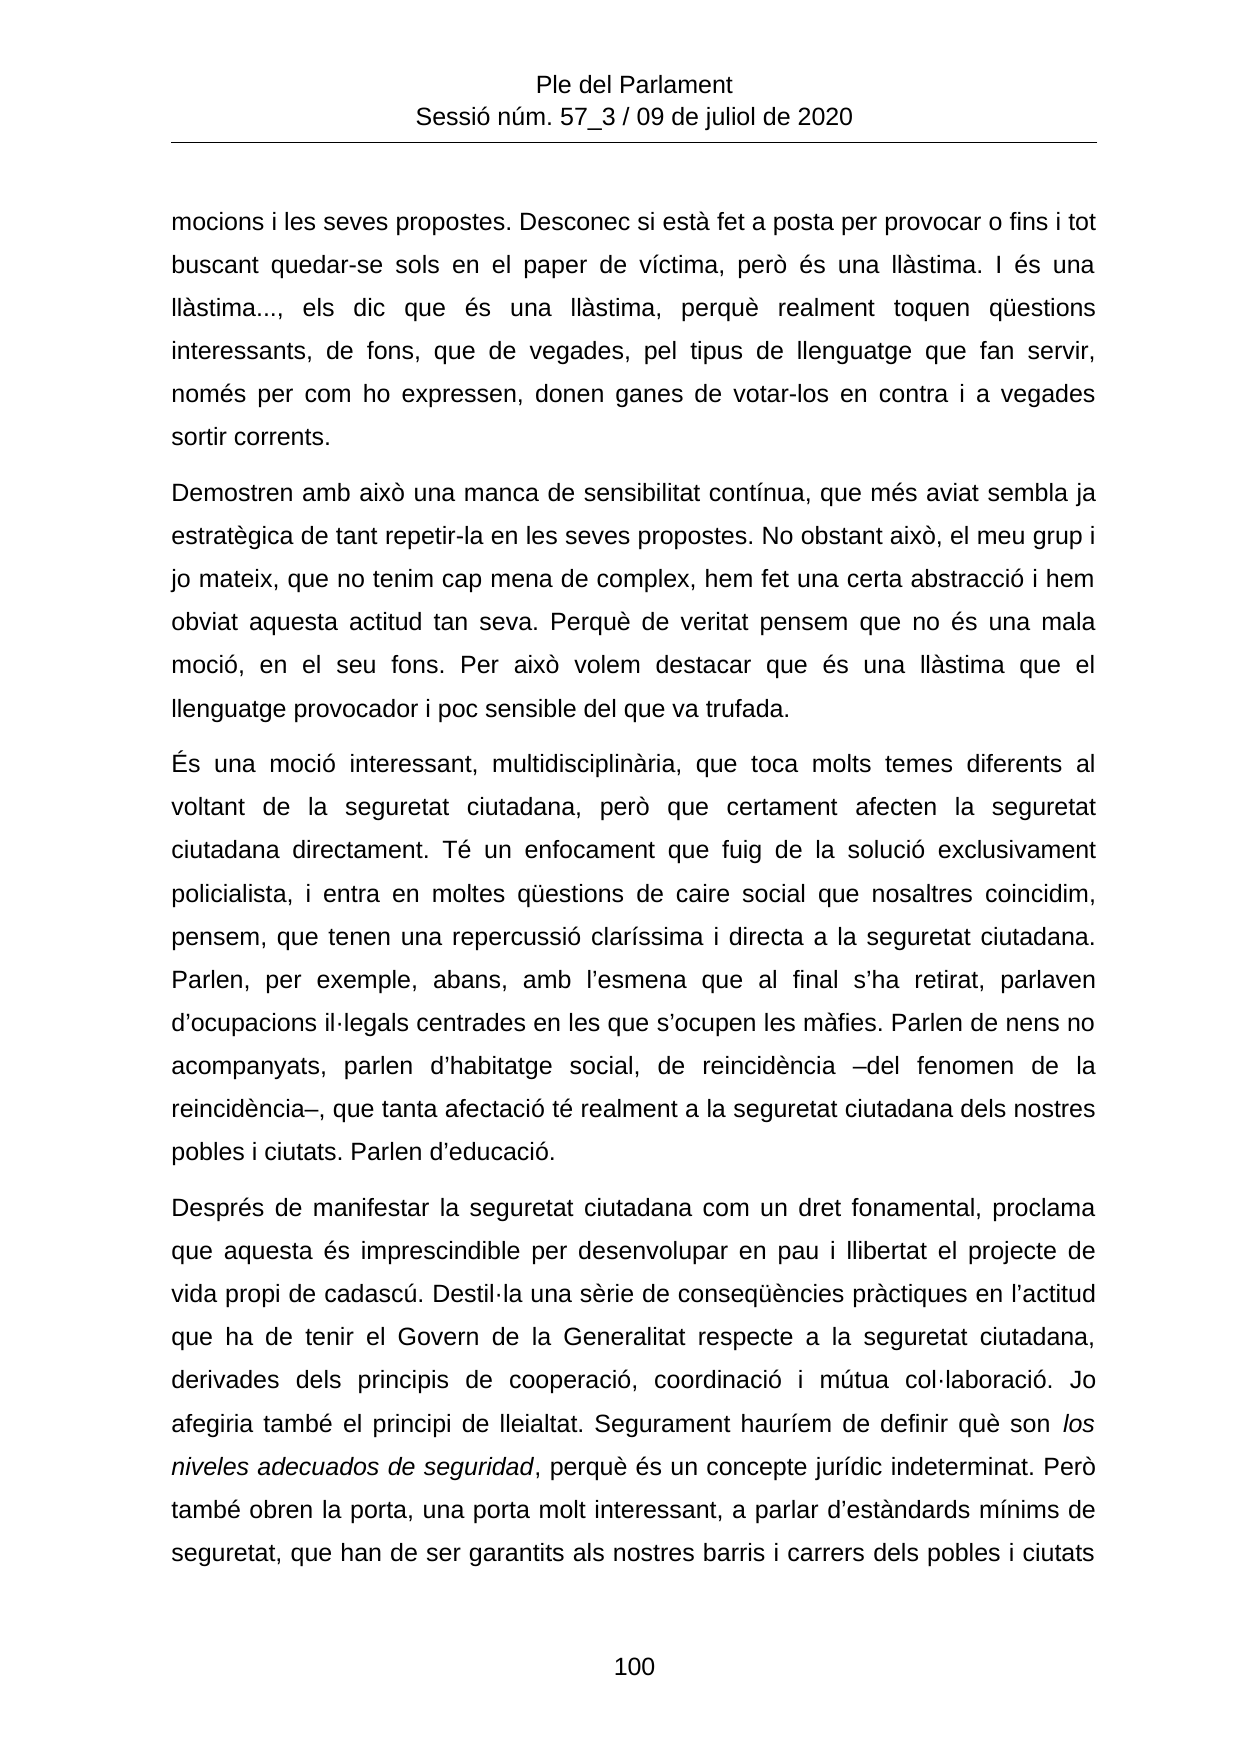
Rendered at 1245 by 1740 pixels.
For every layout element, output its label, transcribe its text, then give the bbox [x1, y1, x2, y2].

text És una moció interessant, multidisciplinària, que toca molts temes diferents al voltant de la seguretat ciutadana, però que certament afecten la seguretat ciutadana directament. Té un enfocament que fuig de la solució exclusivament policialista, i entra en moltes qüestions de caire social que nosaltres coincidim, pensem, que tenen una repercussió claríssima i directa a la seguretat ciutadana. Parlen, per exemple, abans, amb l’esmena que al final s’ha retirat, parlaven d’ocupacions il·legals centrades en les que s’ocupen les màfies. Parlen de nens no acompanyats, parlen d’habitatge social, de reincidència –del fenomen de la reincidència–, que tanta afectació té realment a la seguretat ciutadana dels nostres pobles i ciutats. Parlen d’educació. [171, 749, 1097, 1166]
text Demostren amb això una manca de sensibilitat contínua, que més aviat sembla ja estratègica de tant repetir-la en les seves propostes. No obstant això, el meu grup i jo mateix, que no tenim cap mena de complex, hem fet una certa abstracció i hem obviat aquesta actitud tan seva. Perquè de veritat pensem que no és una mala moció, en el seu fons. Per això volem destacar que és una llàstima que el llenguatge provocador i poc sensible del que va trufada. [171, 478, 1097, 722]
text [171, 1193, 1097, 1567]
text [171, 207, 1097, 451]
